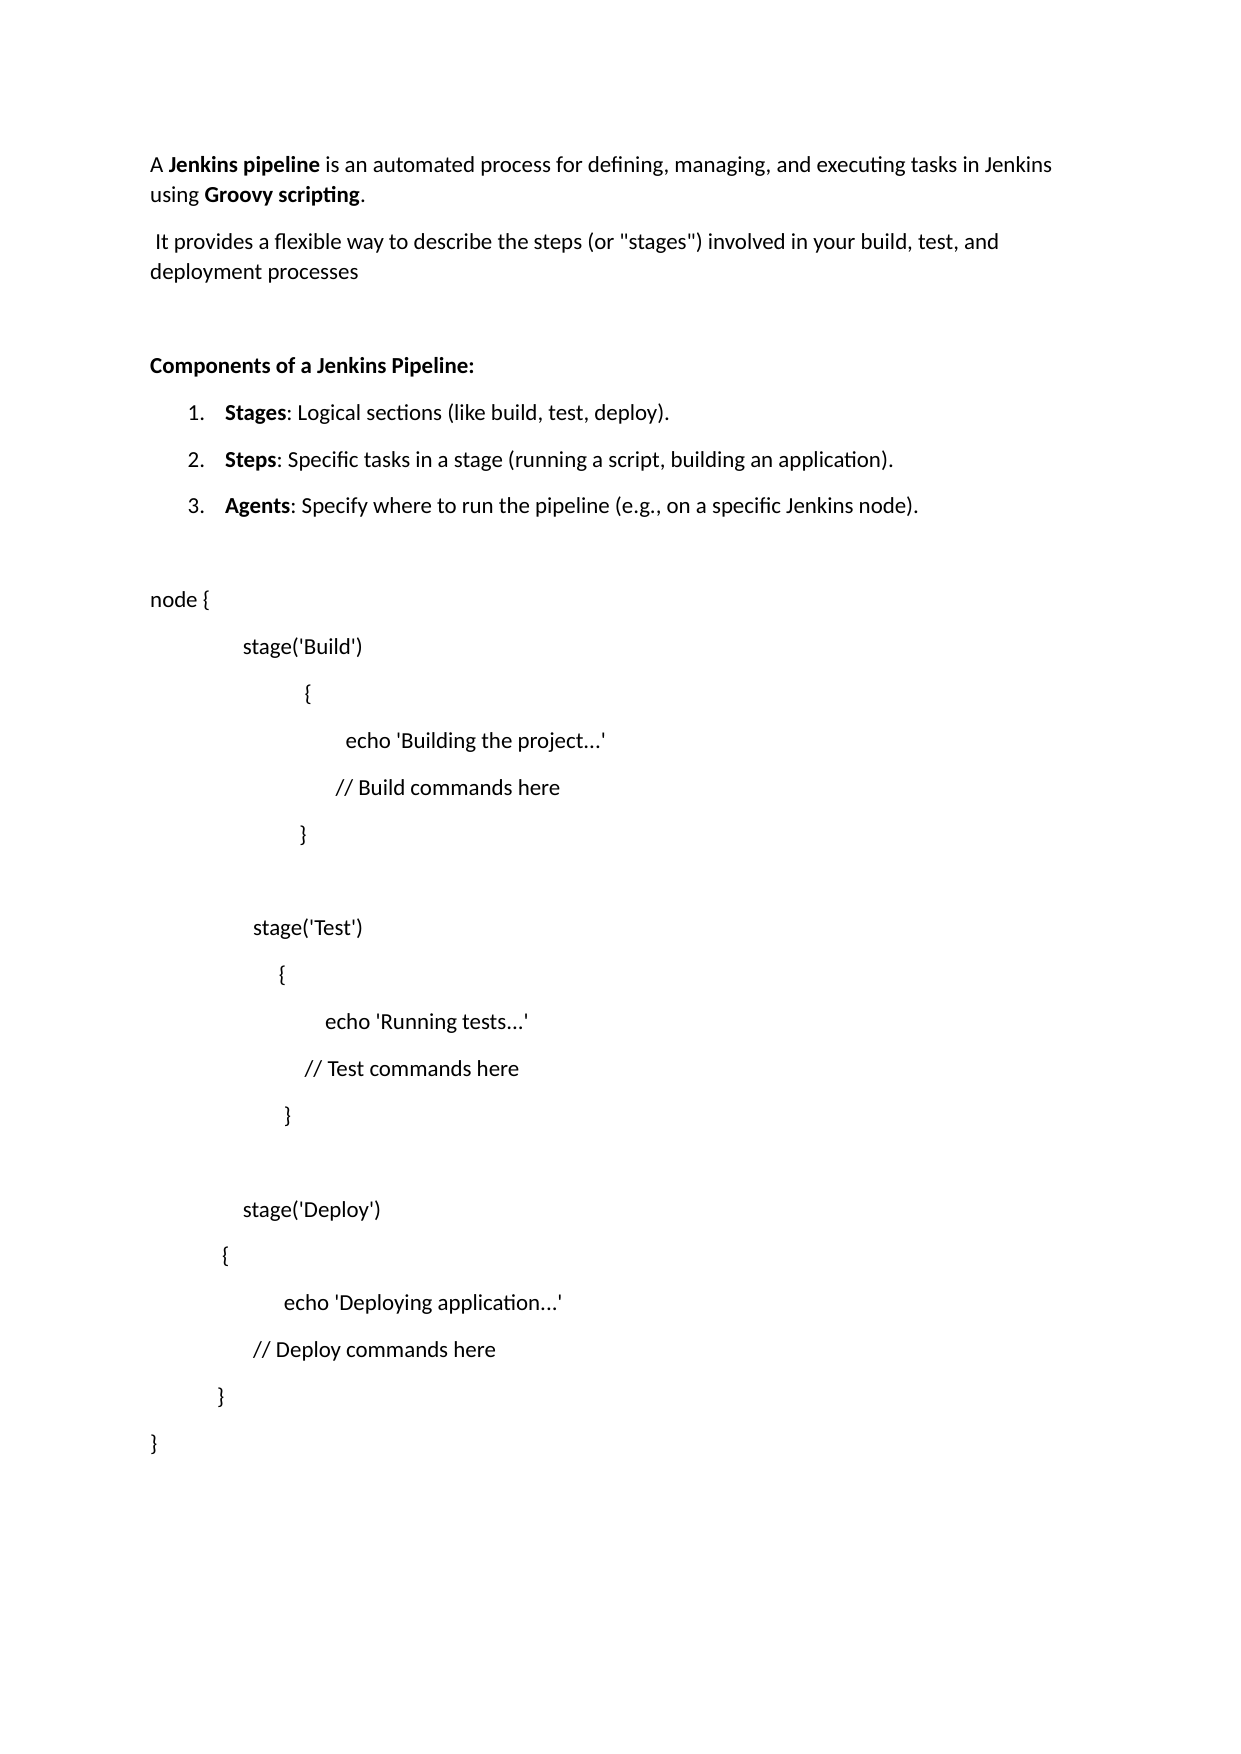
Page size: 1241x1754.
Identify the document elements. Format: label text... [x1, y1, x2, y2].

list Steps: Specific tasks in a stage (running a script, building an application). [187, 445, 1090, 473]
text It provides a flexible way to describe the steps (or "stages") involved in your build, test, and deployment processes [150, 227, 1090, 285]
text A Jenkins pipeline is an automated process for defining, managing, and executing tasks in Jenkins using Groovy scripting. [150, 150, 1090, 208]
text stage('Build') [150, 632, 1090, 660]
text // Build commands here [150, 773, 1090, 801]
text echo 'Running tests...' [150, 1007, 1090, 1035]
text // Deploy commands here [150, 1335, 1090, 1363]
text Components of a Jenkins Pipeline: [150, 351, 1090, 379]
text echo 'Building the project...' [150, 726, 1090, 754]
text stage('Test') [150, 913, 1090, 942]
text // Test commands here [150, 1054, 1090, 1082]
text node { [150, 585, 1090, 613]
text { [150, 679, 1090, 707]
text stage('Deploy') [150, 1195, 1090, 1223]
text { [150, 1242, 1090, 1270]
list Stages: Logical sections (like build, test, deploy). [187, 398, 1090, 426]
text { [150, 960, 1090, 988]
text echo 'Deploying application...' [150, 1288, 1090, 1317]
list Agents: Specify where to run the pipeline (e.g., on a specific Jenkins node). [187, 492, 1090, 520]
text } [150, 1429, 1090, 1457]
text } [150, 1382, 1090, 1410]
text } [150, 1101, 1090, 1129]
text } [150, 820, 1090, 848]
